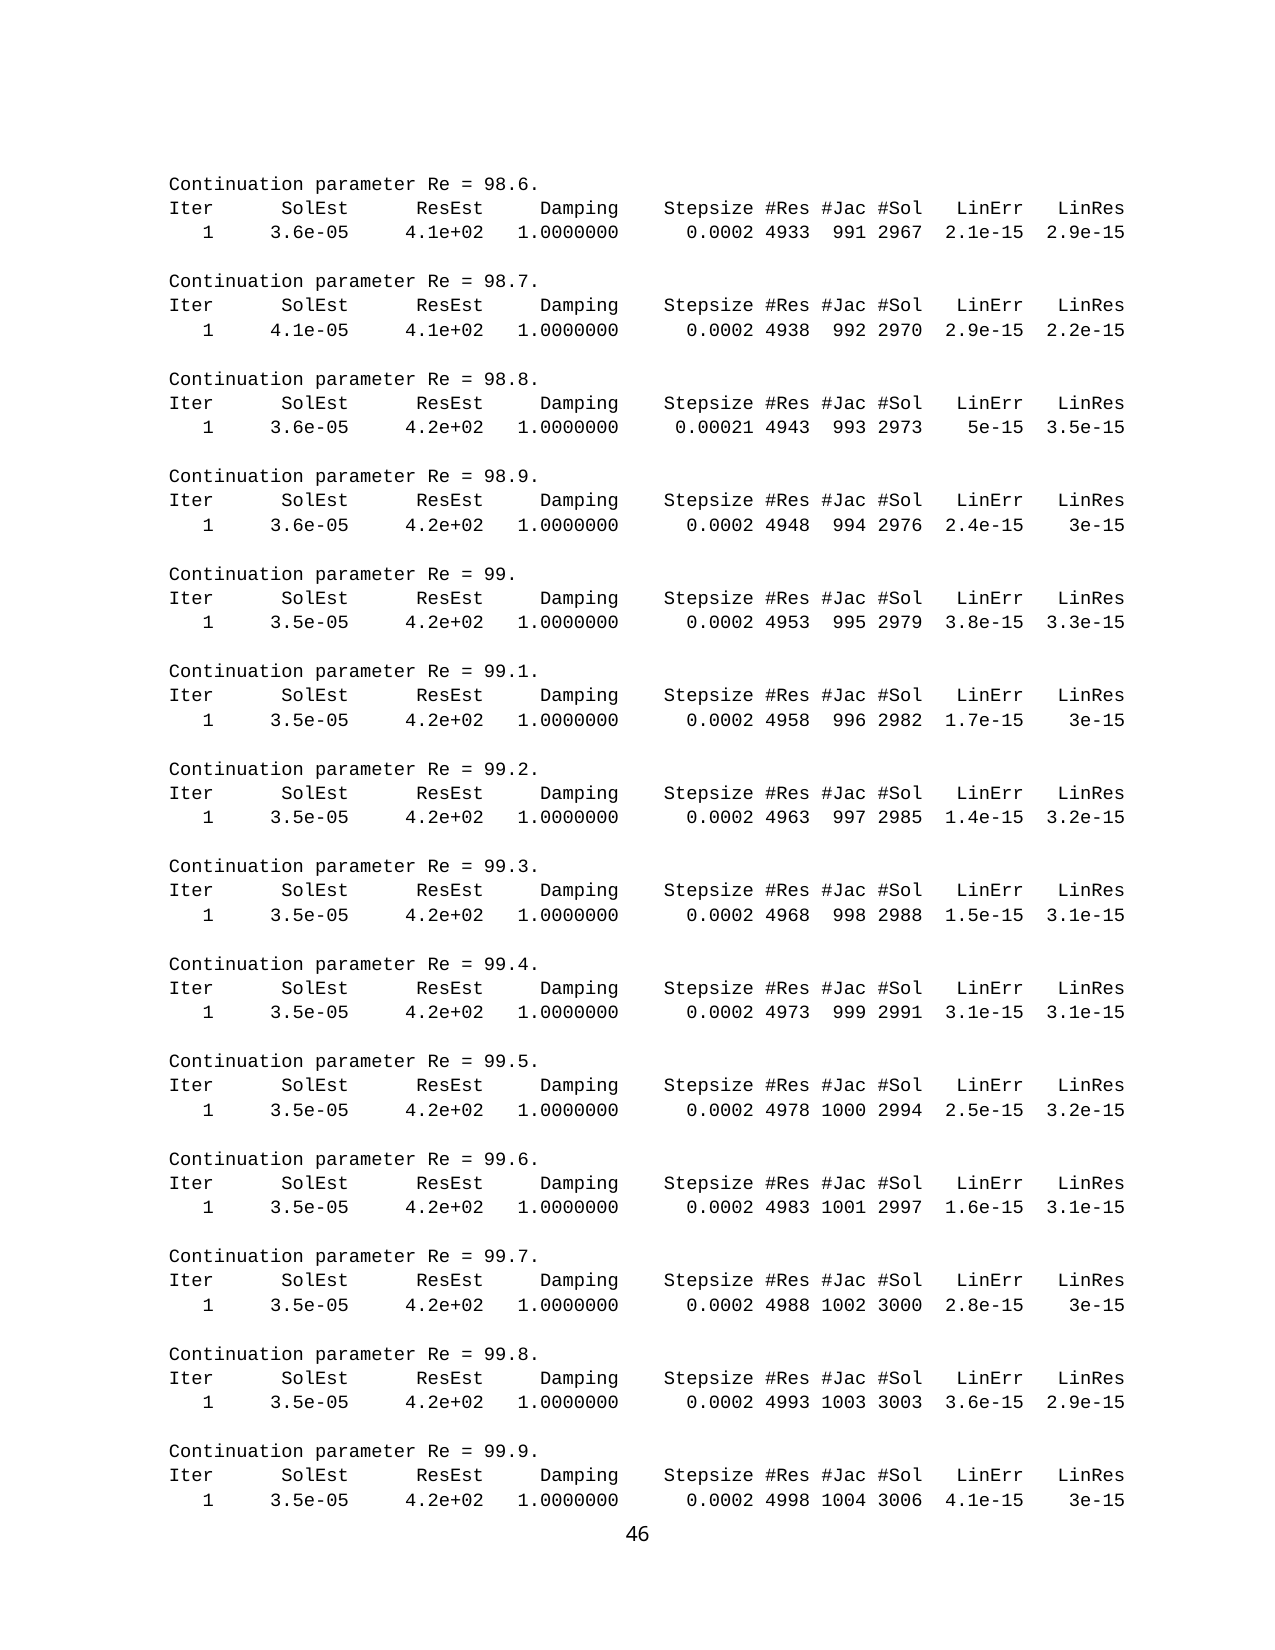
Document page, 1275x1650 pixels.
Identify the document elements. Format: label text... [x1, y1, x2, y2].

text 1 3.5e-05 4.2e+02 1.0000000 0.0002 4973 999 2991 3.1e-15 3.1e-15 [169, 1003, 1125, 1024]
text Iter SolEst ResEst Damping Stepsize #Res #Jac #Sol LinErr LinRes [169, 394, 1125, 415]
text Continuation parameter Re = 99.2. [169, 759, 1125, 781]
text 1 3.6e-05 4.1e+02 1.0000000 0.0002 4933 991 2967 2.1e-15 2.9e-15 [169, 223, 1125, 244]
text Continuation parameter Re = 98.6. [169, 174, 1125, 196]
text 1 3.5e-05 4.2e+02 1.0000000 0.0002 4953 995 2979 3.8e-15 3.3e-15 [169, 613, 1125, 634]
text Continuation parameter Re = 99.5. [169, 1052, 1125, 1073]
text Continuation parameter Re = 99.3. [169, 857, 1125, 878]
text Continuation parameter Re = 99. [169, 564, 1125, 586]
text 1 3.5e-05 4.2e+02 1.0000000 0.0002 4968 998 2988 1.5e-15 3.1e-15 [169, 906, 1125, 927]
text 1 3.5e-05 4.2e+02 1.0000000 0.0002 4983 1001 2997 1.6e-15 3.1e-15 [169, 1198, 1125, 1219]
text Iter SolEst ResEst Damping Stepsize #Res #Jac #Sol LinErr LinRes [169, 1369, 1125, 1390]
text Iter SolEst ResEst Damping Stepsize #Res #Jac #Sol LinErr LinRes [169, 589, 1125, 610]
text 1 3.5e-05 4.2e+02 1.0000000 0.0002 4988 1002 3000 2.8e-15 3e-15 [169, 1296, 1125, 1317]
text Iter SolEst ResEst Damping Stepsize #Res #Jac #Sol LinErr LinRes [169, 979, 1125, 1000]
text Iter SolEst ResEst Damping Stepsize #Res #Jac #Sol LinErr LinRes [169, 1271, 1125, 1292]
text Continuation parameter Re = 98.8. [169, 369, 1125, 391]
text 1 3.5e-05 4.2e+02 1.0000000 0.0002 4993 1003 3003 3.6e-15 2.9e-15 [169, 1393, 1125, 1414]
text Iter SolEst ResEst Damping Stepsize #Res #Jac #Sol LinErr LinRes [169, 881, 1125, 902]
text 1 3.5e-05 4.2e+02 1.0000000 0.0002 4998 1004 3006 4.1e-15 3e-15 [169, 1491, 1125, 1512]
text Continuation parameter Re = 99.1. [169, 662, 1125, 683]
text 1 3.5e-05 4.2e+02 1.0000000 0.0002 4963 997 2985 1.4e-15 3.2e-15 [169, 808, 1125, 829]
text Iter SolEst ResEst Damping Stepsize #Res #Jac #Sol LinErr LinRes [169, 491, 1125, 512]
text Continuation parameter Re = 98.7. [169, 272, 1125, 293]
text 1 4.1e-05 4.1e+02 1.0000000 0.0002 4938 992 2970 2.9e-15 2.2e-15 [169, 321, 1125, 342]
text Continuation parameter Re = 99.9. [169, 1442, 1125, 1463]
text Continuation parameter Re = 99.8. [169, 1344, 1125, 1366]
text Iter SolEst ResEst Damping Stepsize #Res #Jac #Sol LinErr LinRes [169, 296, 1125, 317]
text Continuation parameter Re = 98.9. [169, 467, 1125, 488]
text Iter SolEst ResEst Damping Stepsize #Res #Jac #Sol LinErr LinRes [169, 1174, 1125, 1195]
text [169, 199, 1125, 220]
text Continuation parameter Re = 99.6. [169, 1149, 1125, 1171]
text 1 3.6e-05 4.2e+02 1.0000000 0.00021 4943 993 2973 5e-15 3.5e-15 [169, 418, 1125, 439]
text Iter SolEst ResEst Damping Stepsize #Res #Jac #Sol LinErr LinRes [169, 686, 1125, 707]
text Iter SolEst ResEst Damping Stepsize #Res #Jac #Sol LinErr LinRes [169, 1076, 1125, 1097]
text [169, 1466, 1125, 1487]
text Continuation parameter Re = 99.7. [169, 1247, 1125, 1268]
text Iter SolEst ResEst Damping Stepsize #Res #Jac #Sol LinErr LinRes [169, 784, 1125, 805]
text Continuation parameter Re = 99.4. [169, 954, 1125, 976]
text 1 3.5e-05 4.2e+02 1.0000000 0.0002 4978 1000 2994 2.5e-15 3.2e-15 [169, 1101, 1125, 1122]
text 1 3.6e-05 4.2e+02 1.0000000 0.0002 4948 994 2976 2.4e-15 3e-15 [169, 516, 1125, 537]
text 1 3.5e-05 4.2e+02 1.0000000 0.0002 4958 996 2982 1.7e-15 3e-15 [169, 711, 1125, 732]
